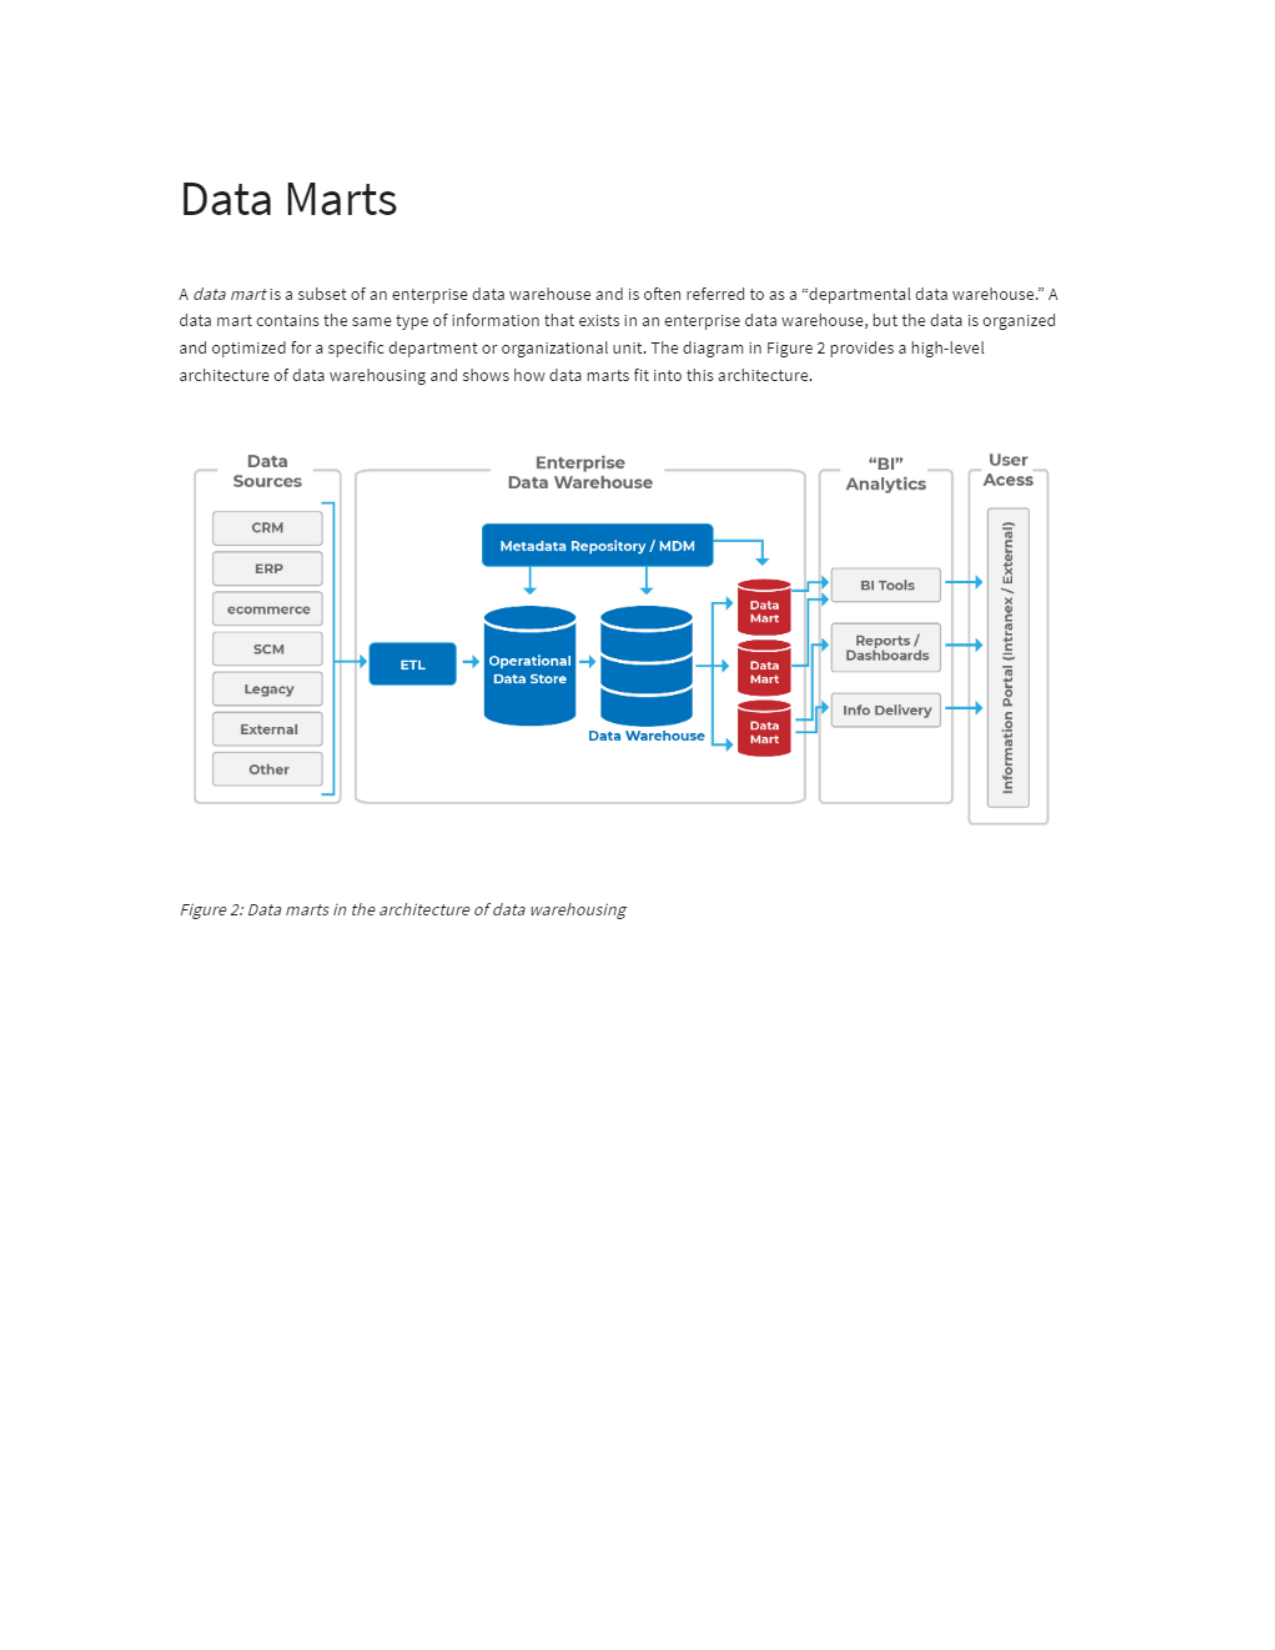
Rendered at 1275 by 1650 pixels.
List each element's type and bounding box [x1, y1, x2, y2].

picture [150, 150, 1125, 943]
